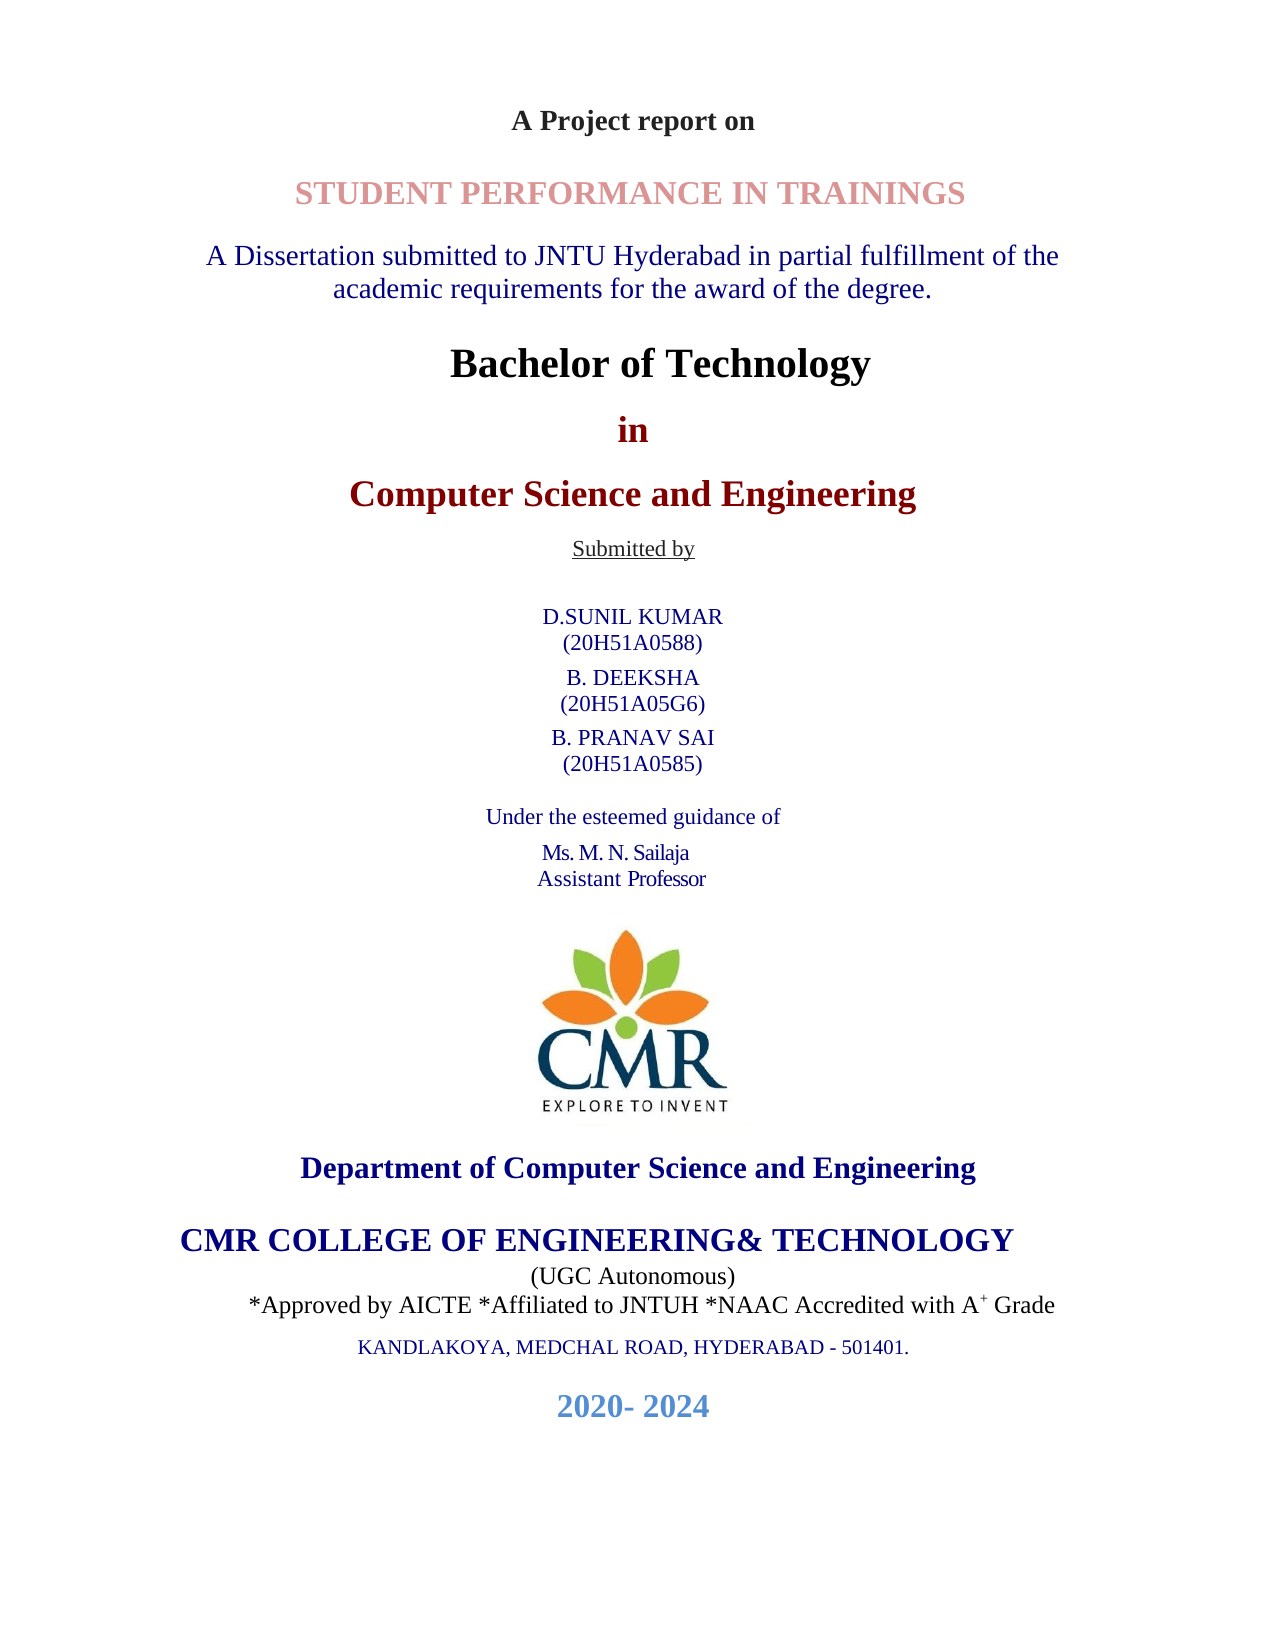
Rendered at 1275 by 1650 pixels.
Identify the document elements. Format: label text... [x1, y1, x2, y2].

subtitle 2020- 2024 [179, 1386, 1086, 1424]
text (20H51A05G6) [179, 690, 1086, 716]
text Bachelor of Technology [179, 339, 1142, 387]
picture [528, 925, 750, 1129]
text Department of Computer Science and Engineering [179, 1149, 1097, 1185]
text (20H51A0588) [179, 630, 1086, 656]
text STUDENT PERFORMANCE IN TRAININGS [17, 173, 1244, 212]
text B. DEEKSHA [179, 664, 1086, 690]
text in [179, 407, 1086, 451]
list *Approved by AICTE *Affiliated to JNTUH *NAAC Accredited with A+ Grade [217, 1290, 1086, 1319]
text (UGC Autonomous) [179, 1261, 1086, 1290]
text CMR COLLEGE OF ENGINEERING& TECHNOLOGY [167, 1221, 1087, 1259]
text (20H51A0585) [179, 751, 1086, 777]
text Submitted by [179, 535, 1087, 562]
text KANDLAKOYA, MEDCHAL ROAD, HYDERABAD - 501401. [179, 1336, 1087, 1359]
subtitle A Dissertation submitted to JNTU Hyderabad in partial fulfillment of the academic requirements for the award of the degree. [179, 238, 1086, 305]
text B. PRANAV SAI [179, 725, 1086, 751]
text Under the esteemed guidance of [486, 803, 1244, 829]
text D.SUNIL KUMAR [179, 604, 1086, 630]
text Ms. M. N. Sailaja [486, 839, 1244, 865]
text Assistant Professor [486, 865, 778, 892]
subtitle A Project report on [179, 103, 1087, 137]
text Computer Science and Engineering [179, 471, 1086, 514]
